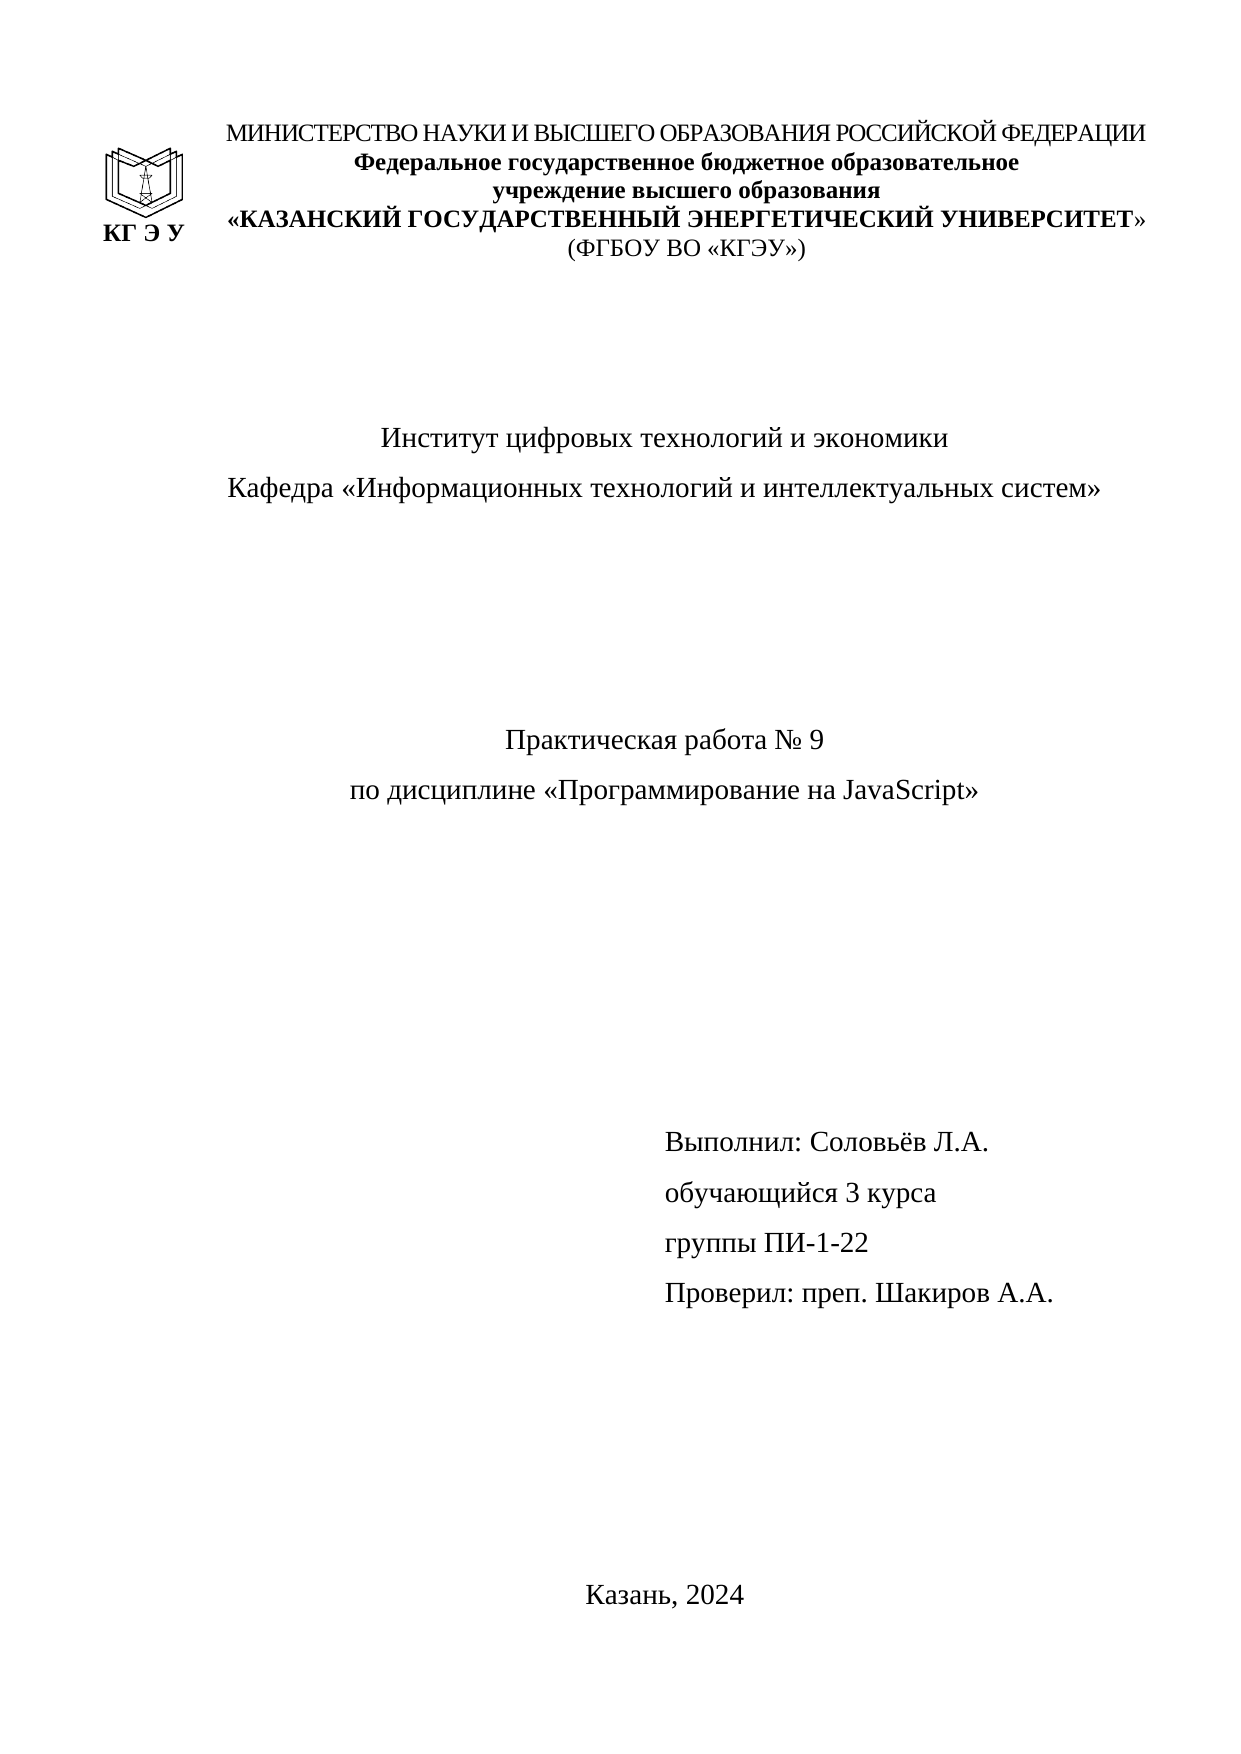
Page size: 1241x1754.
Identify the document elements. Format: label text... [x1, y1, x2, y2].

text Институт цифровых технологий и экономики [177, 420, 1152, 453]
table_header КГ Э У [77, 118, 210, 262]
text Казань, 2024 [177, 1577, 1152, 1611]
text Проверил: преп. Шакиров А.А. [664, 1275, 1152, 1309]
text Кафедра «Информационных технологий и интеллектуальных систем» [177, 470, 1152, 504]
table_header МИНИСТЕРСТВО НАУКИ И ВЫСШЕГО ОБРАЗОВАНИЯ РОССИЙСКОЙ ФЕДЕРАЦИИ Федеральное государственное бюджетное образовательное учреждение высшего образования «КАЗАНСКИЙ ГОСУДАРСТВЕННЫЙ ЭНЕРГЕТИЧЕСКИЙ УНИВЕРСИТЕТ» (ФГБОУ ВО «КГЭУ») [210, 118, 1163, 262]
text Выполнил: Соловьёв Л.А. [664, 1124, 1152, 1158]
text группы ПИ-1-22 [664, 1225, 1152, 1258]
text обучающийся 3 курса [664, 1175, 1152, 1208]
text Практическая работа № 9 [177, 722, 1152, 755]
text по дисциплине «Программирование на JavaScript» [177, 772, 1152, 806]
